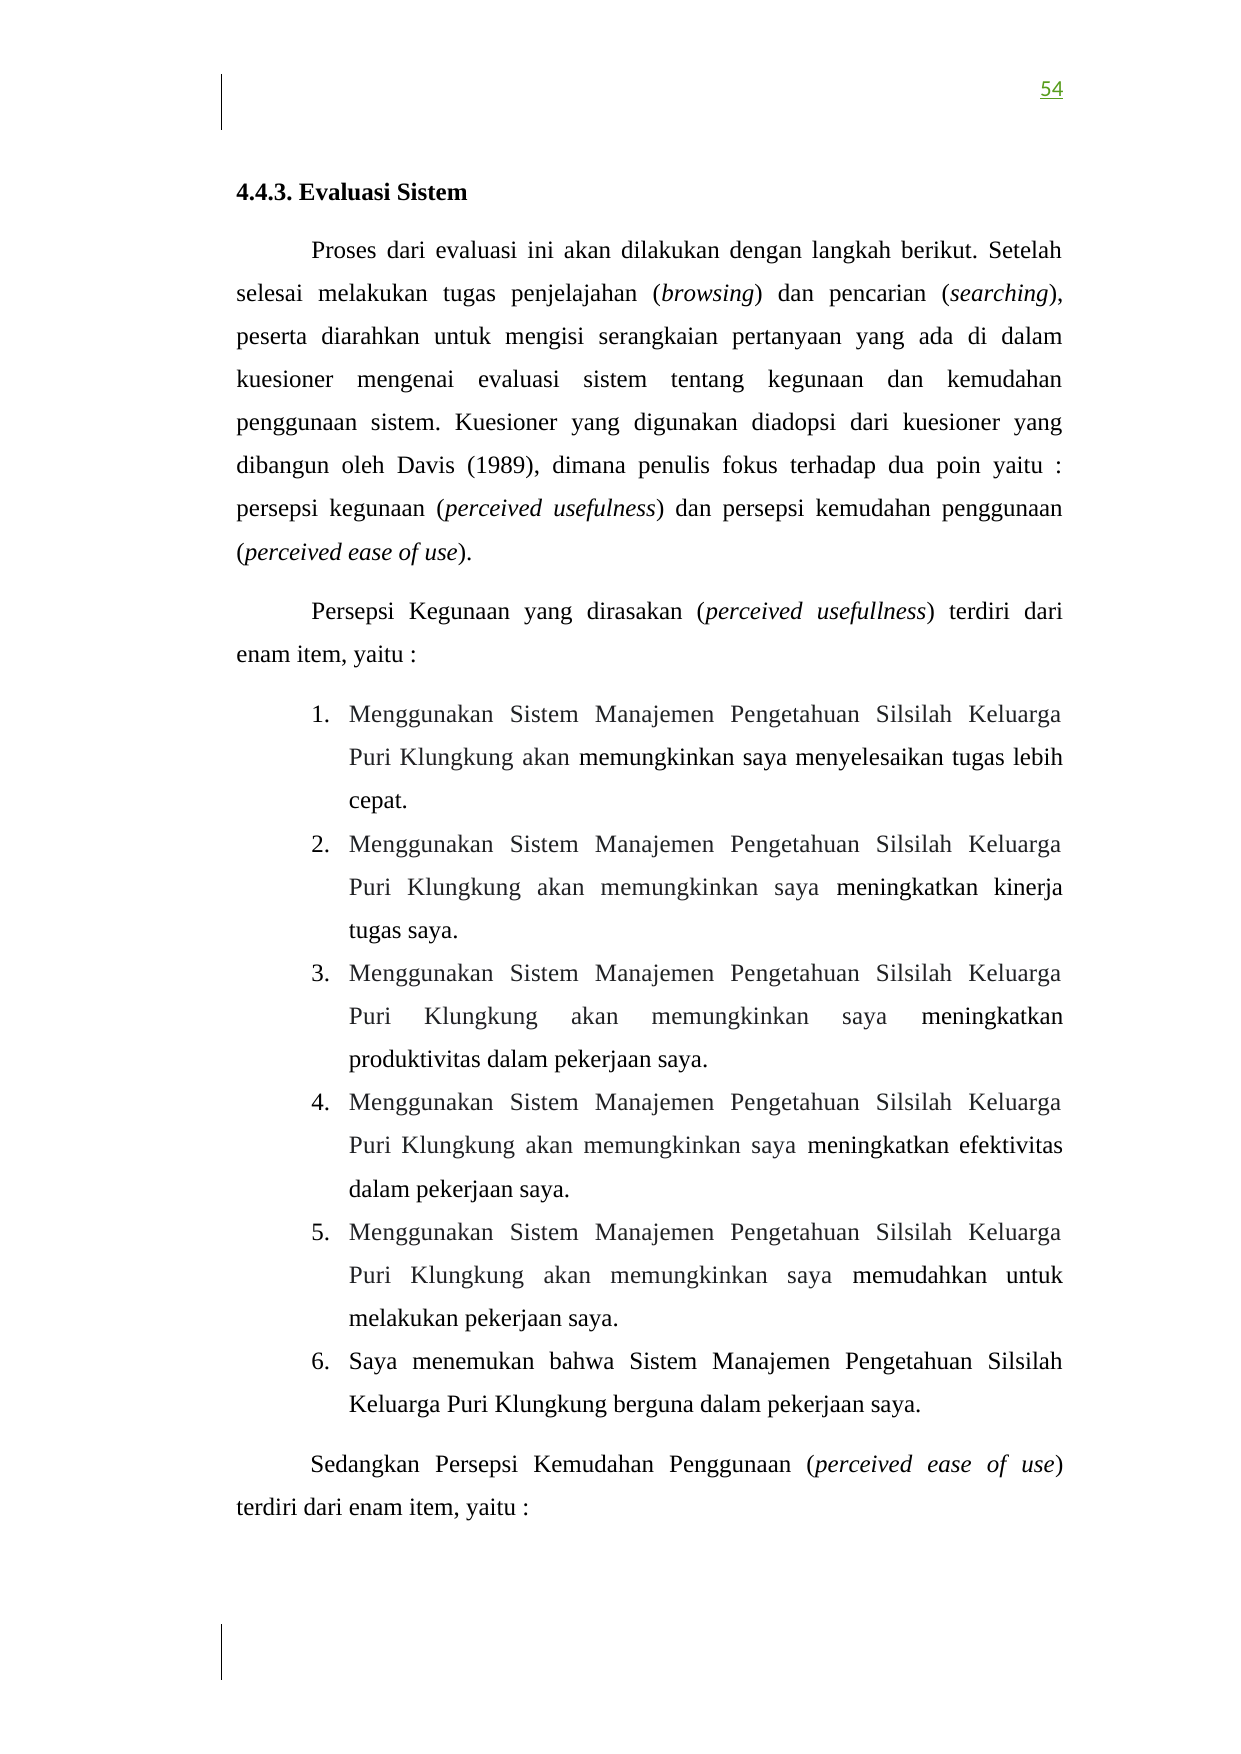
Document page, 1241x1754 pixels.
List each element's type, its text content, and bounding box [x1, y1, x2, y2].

subtitle 4.4.3. Evaluasi Sistem [236, 177, 1063, 206]
list Menggunakan Sistem Manajemen Pengetahuan Silsilah Keluarga Puri Klungkung akan memungkinkan saya menyelesaikan tugas lebih cepat. [311, 699, 1063, 814]
list Saya menemukan bahwa Sistem Manajemen Pengetahuan Silsilah Keluarga Puri Klungkung berguna dalam pekerjaan saya. [311, 1346, 1063, 1418]
text Persepsi Kegunaan yang dirasakan (perceived usefullness) terdiri dari enam item, yaitu : [236, 596, 1063, 668]
text Proses dari evaluasi ini akan dilakukan dengan langkah berikut. Setelah selesai melakukan tugas penjelajahan (browsing) dan pencarian (searching), peserta diarahkan untuk mengisi serangkaian pertanyaan yang ada di dalam kuesioner mengenai evaluasi sistem tentang kegunaan dan kemudahan penggunaan sistem. Kuesioner yang digunakan diadopsi dari kuesioner yang dibangun oleh Davis (1989), dimana penulis fokus terhadap dua poin yaitu : persepsi kegunaan (perceived usefulness) dan persepsi kemudahan penggunaan (perceived ease of use). [236, 235, 1063, 565]
list Menggunakan Sistem Manajemen Pengetahuan Silsilah Keluarga Puri Klungkung akan memungkinkan saya meningkatkan produktivitas dalam pekerjaan saya. [311, 958, 1063, 1073]
list Menggunakan Sistem Manajemen Pengetahuan Silsilah Keluarga Puri Klungkung akan memungkinkan saya memudahkan untuk melakukan pekerjaan saya. [311, 1217, 1063, 1332]
list Menggunakan Sistem Manajemen Pengetahuan Silsilah Keluarga Puri Klungkung akan memungkinkan saya meningkatkan kinerja tugas saya. [311, 829, 1063, 944]
list Menggunakan Sistem Manajemen Pengetahuan Silsilah Keluarga Puri Klungkung akan memungkinkan saya meningkatkan efektivitas dalam pekerjaan saya. [311, 1087, 1063, 1202]
text Sedangkan Persepsi Kemudahan Penggunaan (perceived ease of use) terdiri dari enam item, yaitu : [236, 1449, 1063, 1521]
